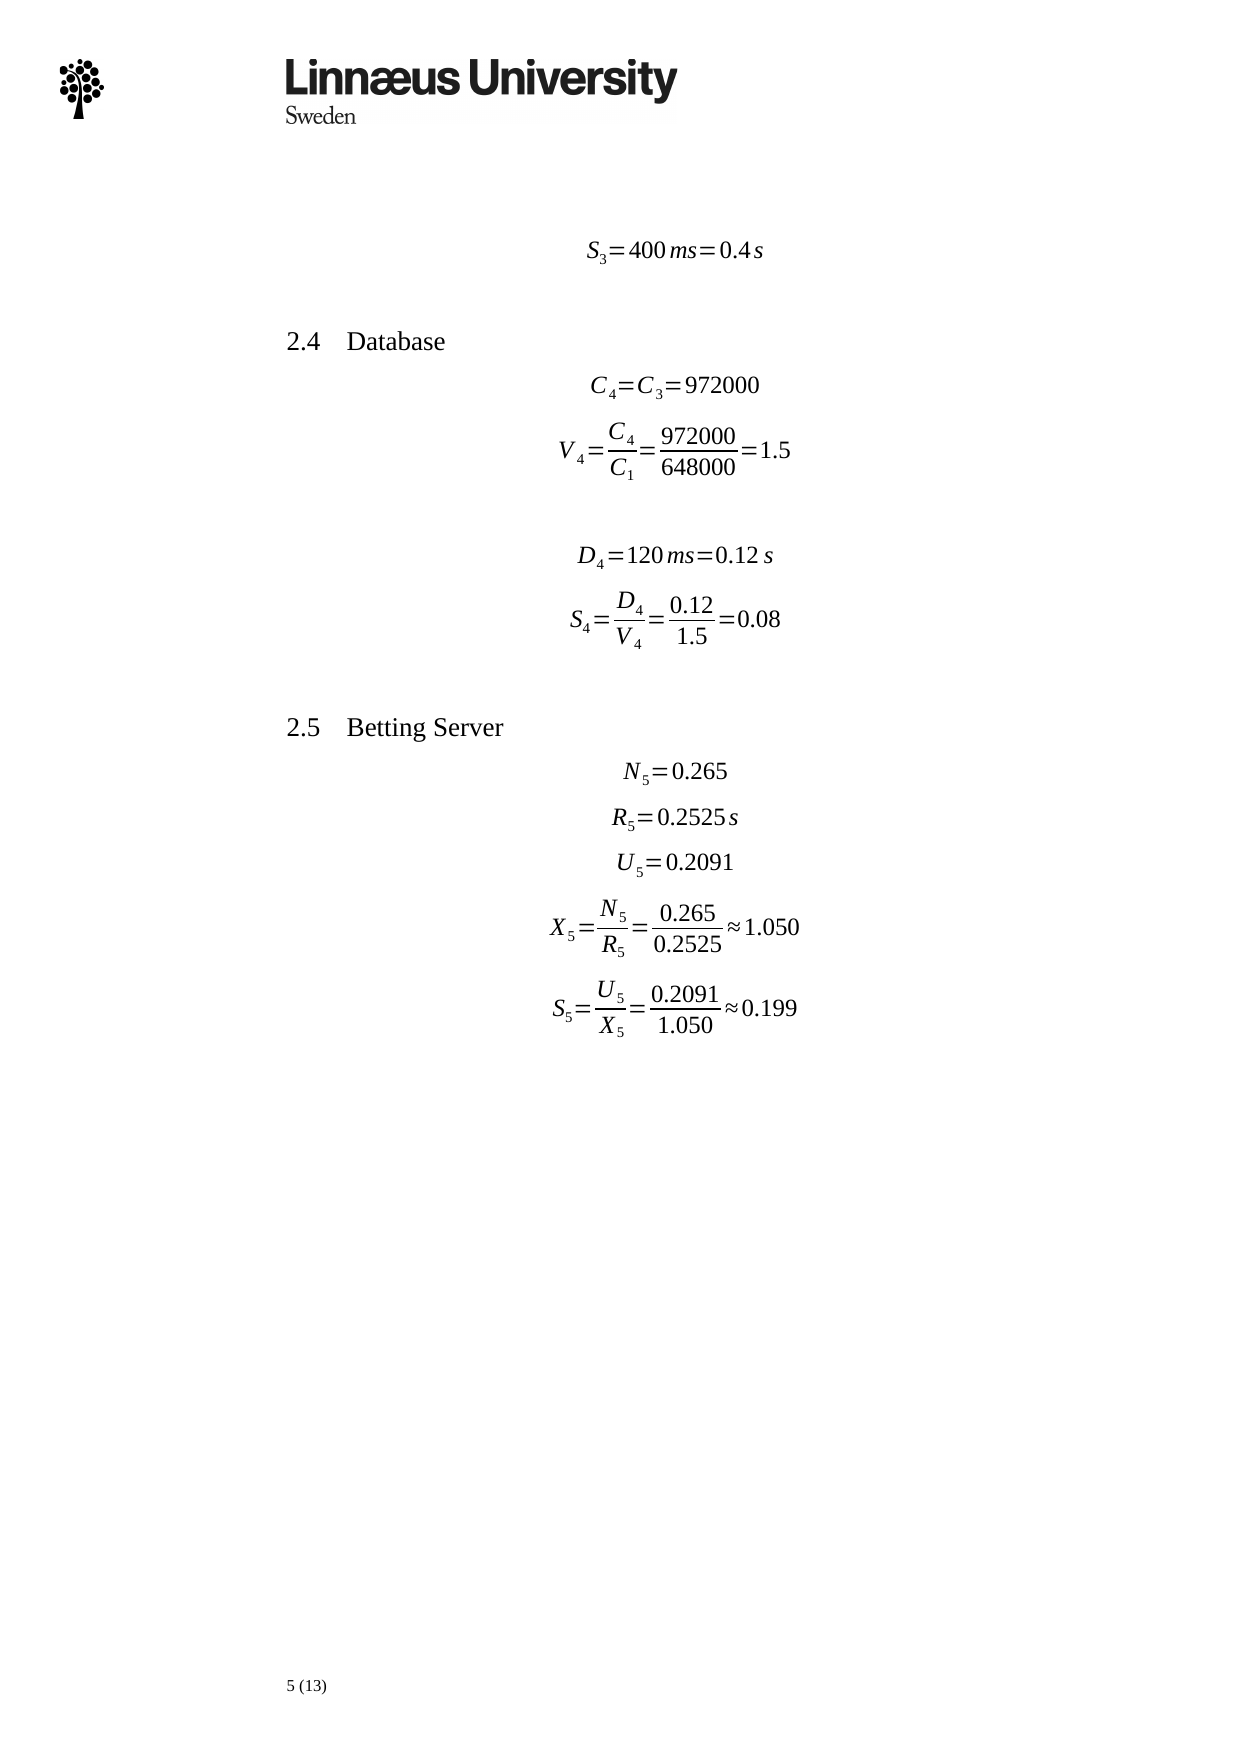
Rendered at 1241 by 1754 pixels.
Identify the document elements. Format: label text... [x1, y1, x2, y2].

picture [286, 59, 678, 124]
picture [59, 59, 104, 119]
subtitle Database [286, 325, 1063, 356]
subtitle Betting Server [286, 711, 1063, 742]
